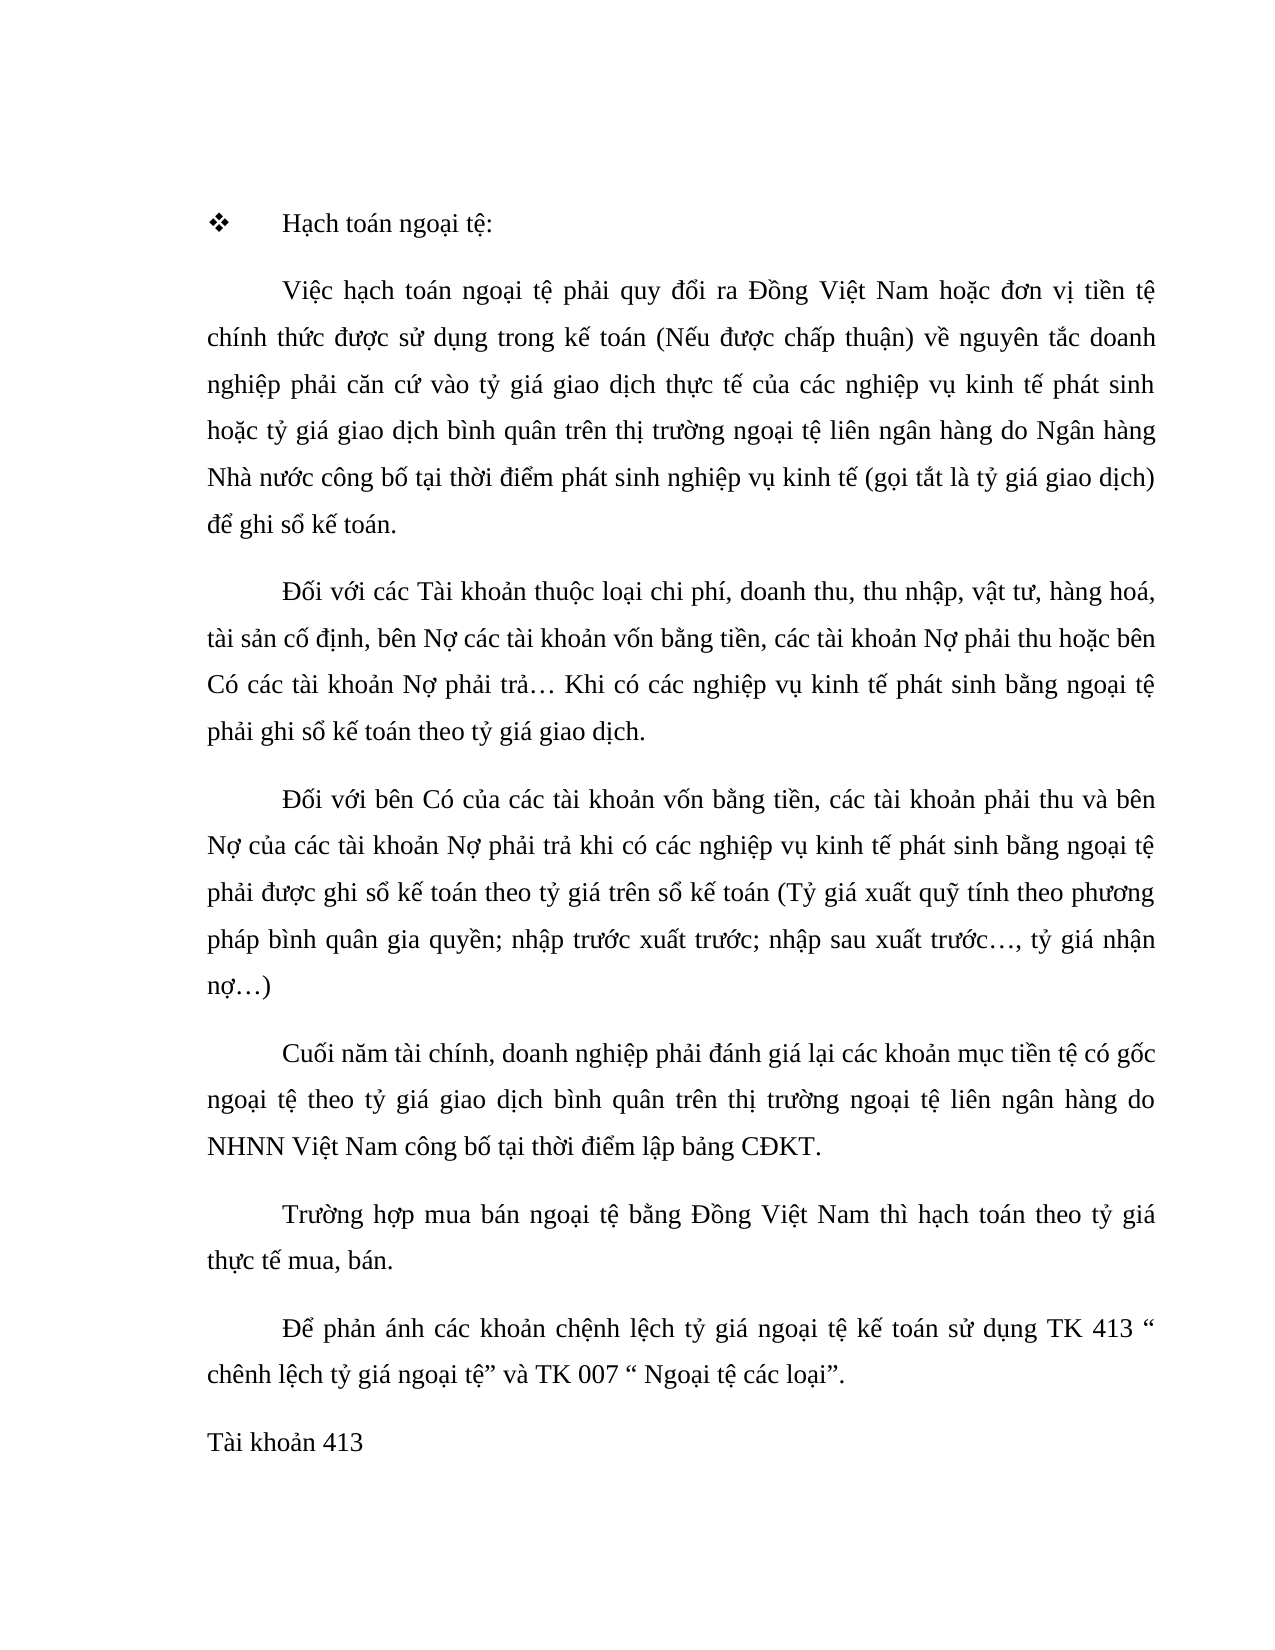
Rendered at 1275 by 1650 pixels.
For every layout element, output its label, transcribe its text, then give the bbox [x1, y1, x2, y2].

list Hạch toán ngoại tệ: [207, 207, 1157, 238]
text Để phản ánh các khoản chệnh lệch tỷ giá ngoại tệ kế toán sử dụng TK 413 “ chênh lệch tỷ giá ngoại tệ” và TK 007 “ Ngoại tệ các loại”. [207, 1312, 1157, 1390]
text Đối với các Tài khoản thuộc loại chi phí, doanh thu, thu nhập, vật tư, hàng hoá, tài sản cố định, bên Nợ các tài khoản vốn bằng tiền, các tài khoản Nợ phải thu hoặc bên Có các tài khoản Nợ phải trả… Khi có các nghiệp vụ kinh tế phát sinh bằng ngoại tệ phải ghi sổ kế toán theo tỷ giá giao dịch. [207, 575, 1157, 746]
text Trường hợp mua bán ngoại tệ bằng Đồng Việt Nam thì hạch toán theo tỷ giá thực tế mua, bán. [207, 1198, 1157, 1276]
text Đối với bên Có của các tài khoản vốn bằng tiền, các tài khoản phải thu và bên Nợ của các tài khoản Nợ phải trả khi có các nghiệp vụ kinh tế phát sinh bằng ngoại tệ phải được ghi sổ kế toán theo tỷ giá trên sổ kế toán (Tỷ giá xuất quỹ tính theo phương pháp bình quân gia quyền; nhập trước xuất trước; nhập sau xuất trước…, tỷ giá nhận nợ…) [207, 783, 1157, 1001]
text Tài khoản 413 [207, 1426, 1157, 1457]
text Cuối năm tài chính, doanh nghiệp phải đánh giá lại các khoản mục tiền tệ có gốc ngoại tệ theo tỷ giá giao dịch bình quân trên thị trường ngoại tệ liên ngân hàng do NHNN Việt Nam công bố tại thời điểm lập bảng CĐKT. [207, 1037, 1157, 1161]
text Việc hạch toán ngoại tệ phải quy đổi ra Đồng Việt Nam hoặc đơn vị tiền tệ chính thức được sử dụng trong kế toán (Nếu được chấp thuận) về nguyên tắc doanh nghiệp phải căn cứ vào tỷ giá giao dịch thực tế của các nghiệp vụ kinh tế phát sinh hoặc tỷ giá giao dịch bình quân trên thị trường ngoại tệ liên ngân hàng do Ngân hàng Nhà nước công bố tại thời điểm phát sinh nghiệp vụ kinh tế (gọi tắt là tỷ giá giao dịch) để ghi sổ kế toán. [207, 274, 1157, 539]
